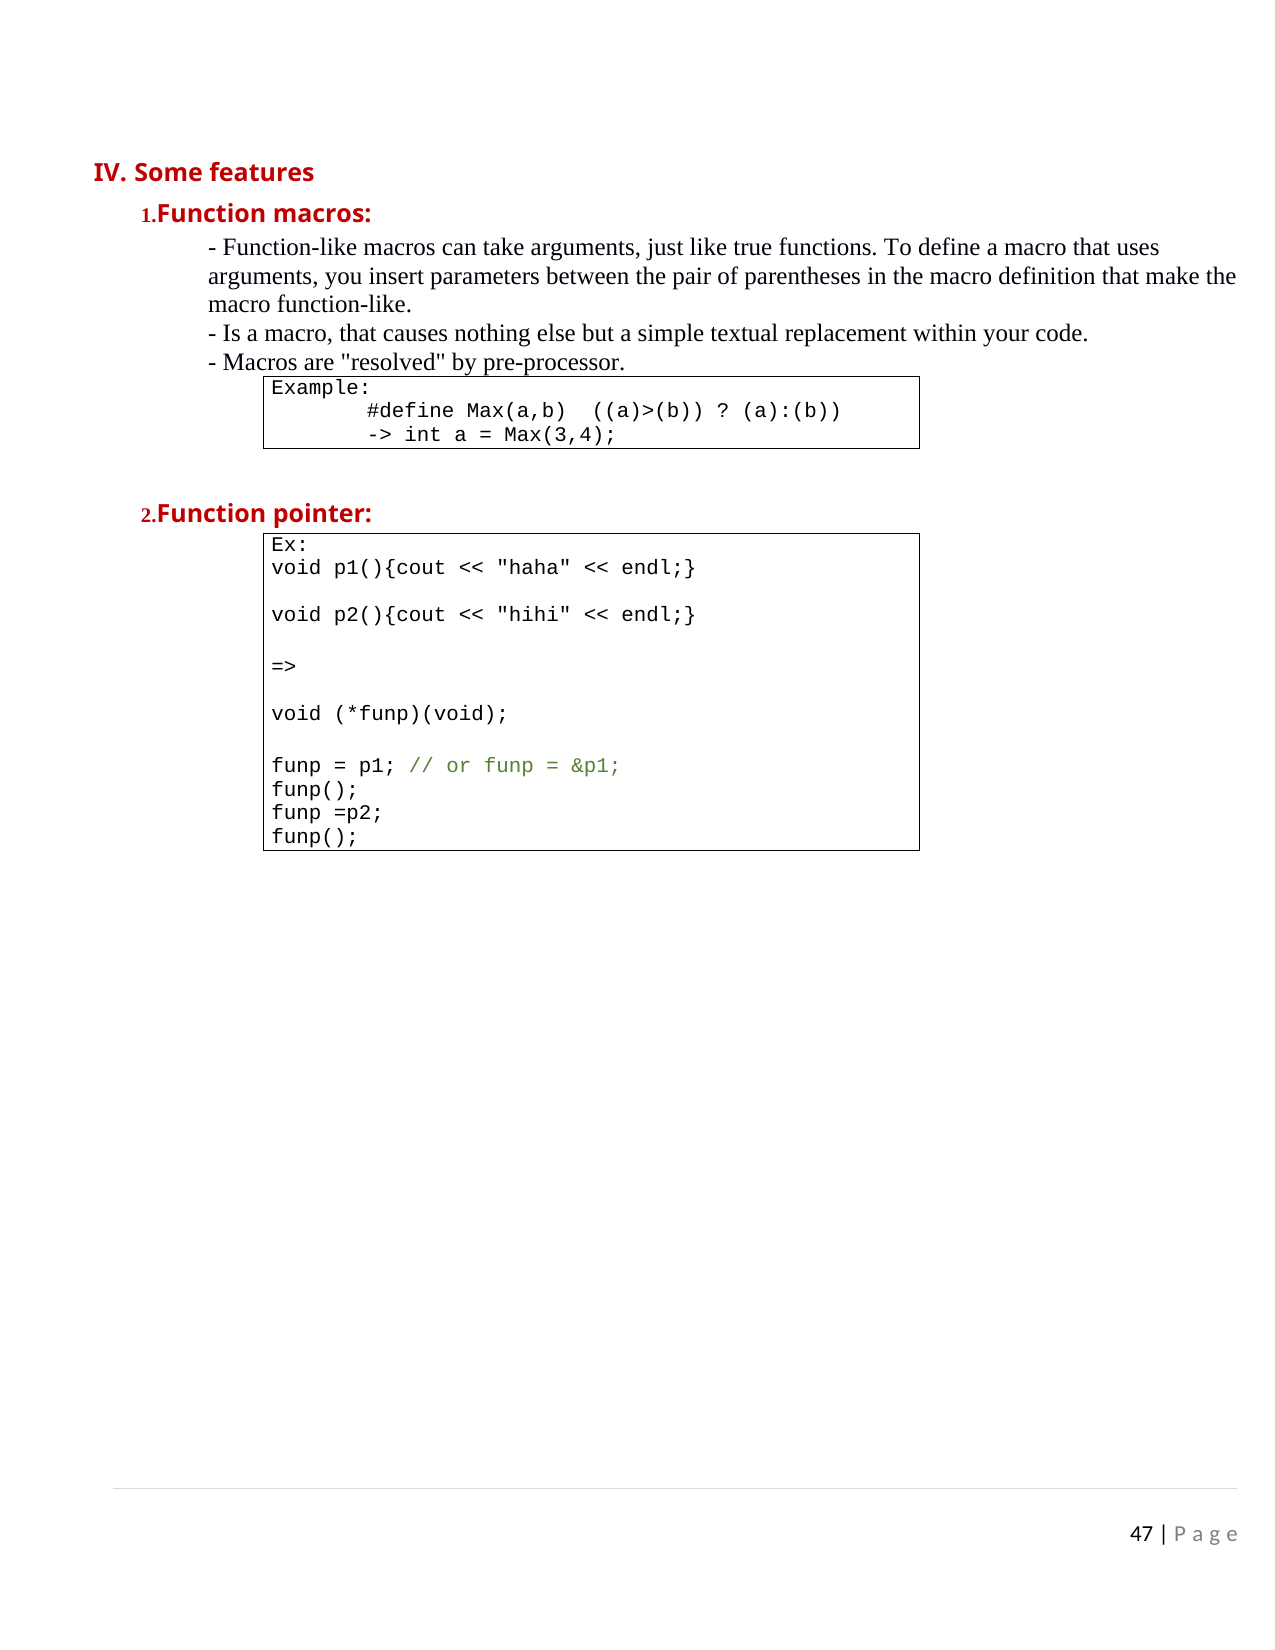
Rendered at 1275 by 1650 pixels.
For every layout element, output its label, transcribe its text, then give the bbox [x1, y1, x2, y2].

subtitle Function macros: [141, 195, 1237, 229]
text - Is a macro, that causes nothing else but a simple textual replacement within your code. [208, 318, 1237, 347]
subtitle Function pointer: [141, 496, 1237, 530]
text - Macros are "resolved" by pre-processor. [208, 347, 1237, 376]
table_header Example: #define Max(a,b) ((a)>(b)) ? (a):(b)) -> int a = Max(3,4); [264, 377, 919, 448]
text - Function-like macros can take arguments, just like true functions. To define a macro that uses arguments, you insert parameters between the pair of parentheses in the macro definition that make the macro function-like. [208, 232, 1237, 318]
subtitle Some features [94, 154, 1237, 188]
table_header Ex: void p1(){cout << "haha" << endl;} void p2(){cout << "hihi" << endl;} => void (*funp)(void); funp = p1; // or funp = &p1; funp(); funp =p2; funp(); [264, 534, 919, 850]
